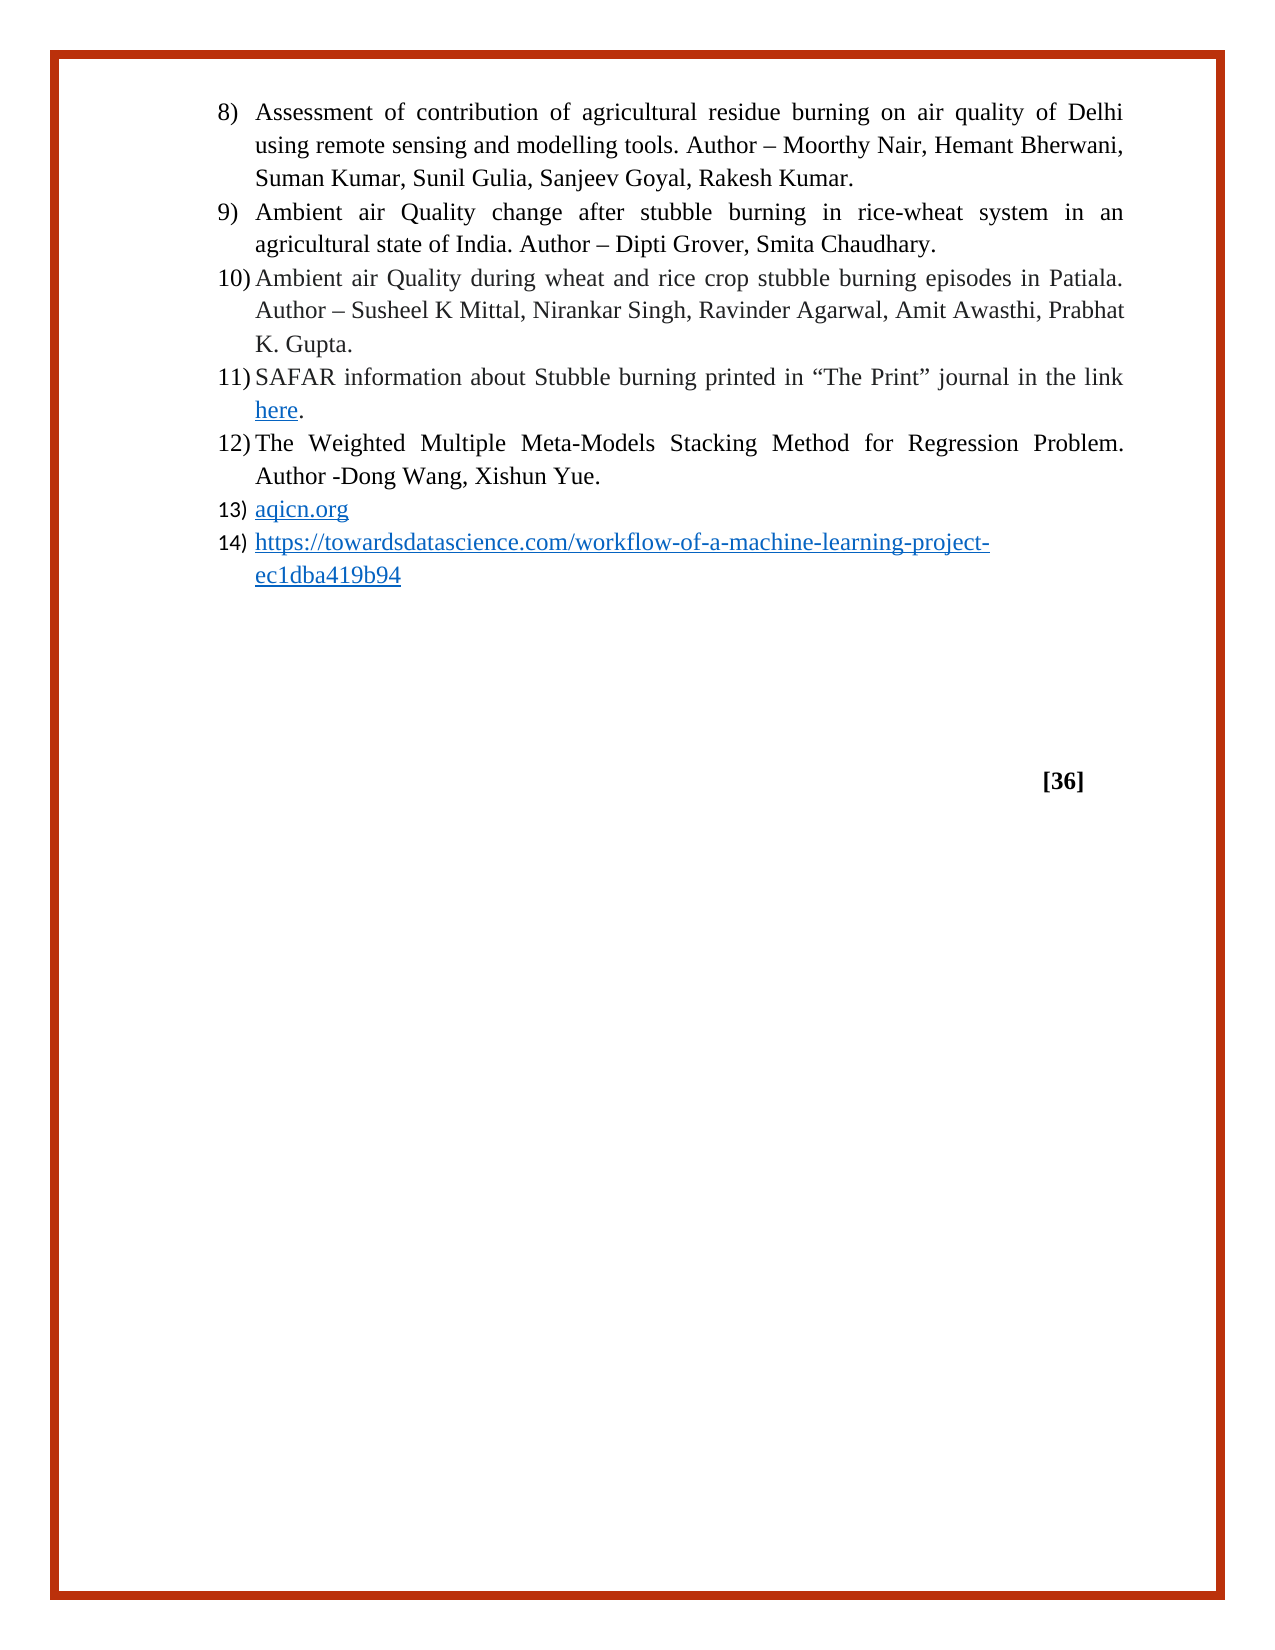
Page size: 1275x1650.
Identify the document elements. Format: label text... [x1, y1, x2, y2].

list The Weighted Multiple Meta-Models Stacking Method for Regression Problem. Author -Dong Wang, Xishun Yue. [217, 428, 1125, 489]
list https://towardsdatascience.com/workflow-of-a-machine-learning-project-ec1dba419b94 [217, 527, 1125, 589]
subtitle Assessment of contribution of agricultural residue burning on air quality of Delhi using remote sensing and modelling tools. Author – Moorthy Nair, Hemant Bherwani, Suman Kumar, Sunil Gulia, Sanjeev Goyal, Rakesh Kumar. [217, 97, 1125, 192]
list Ambient air Quality change after stubble burning in rice-wheat system in an agricultural state of India. Author – Dipti Grover, Smita Chaudhary. [217, 197, 1125, 258]
list aqicn.org [217, 494, 1125, 523]
list Ambient air Quality during wheat and rice crop stubble burning episodes in Patiala. Author – Susheel K Mittal, Nirankar Singh, Ravinder Agarwal, Amit Awasthi, Prabhat K. Gupta. [217, 263, 1125, 357]
list SAFAR information about Stubble burning printed in “The Print” journal in the link here. [217, 362, 1125, 423]
list [36] [1042, 766, 1125, 795]
